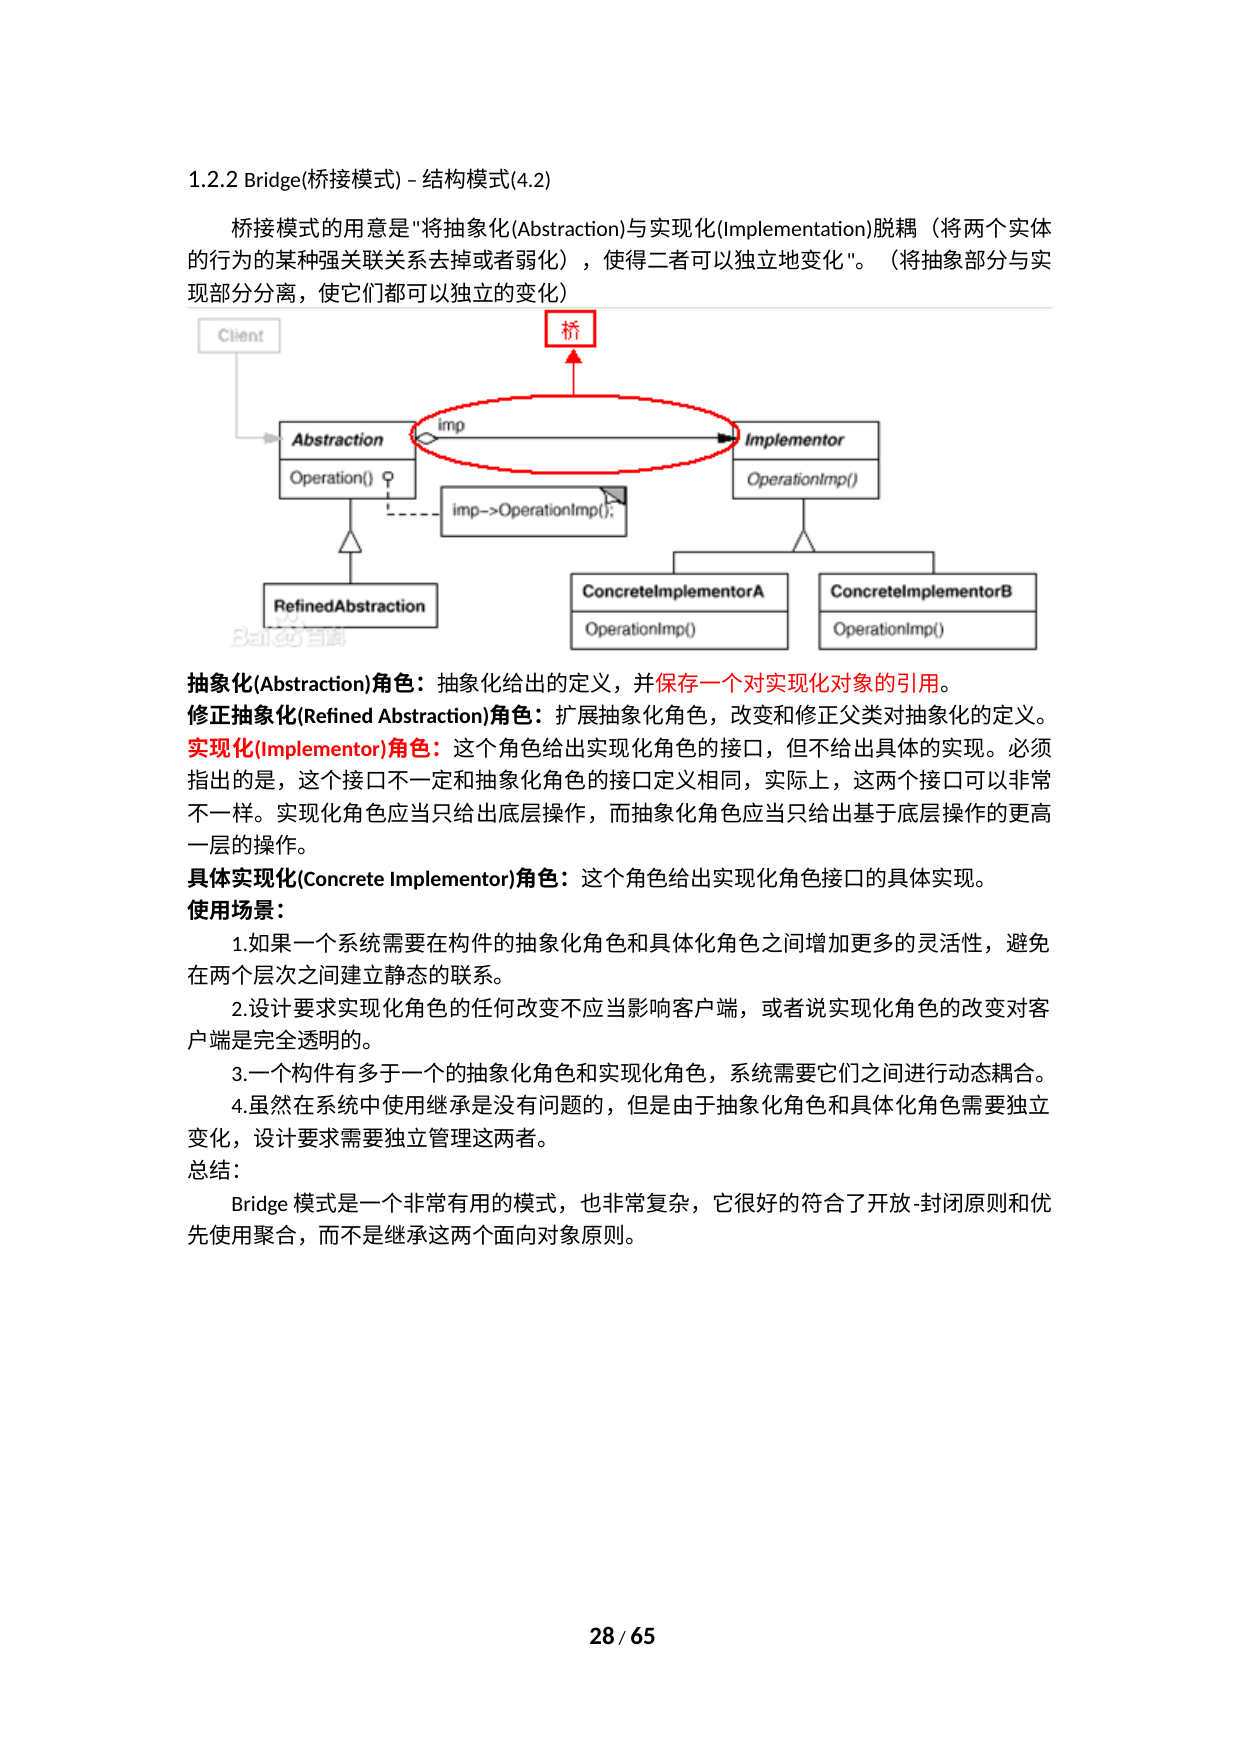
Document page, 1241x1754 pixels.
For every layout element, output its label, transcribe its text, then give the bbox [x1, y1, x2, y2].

text 实现化(Implementor)角色：这个角色给出实现化角色的接口，但不给出具体的实现。必须指出的是，这个接口不一定和抽象化角色的接口定义相同，实际上，这两个接口可以非常不一样。实现化角色应当只给出底层操作，而抽象化角色应当只给出基于底层操作的更高一层的操作。 [187, 730, 1053, 860]
subtitle Bridge(桥接模式) – 结构模式(4.2) [187, 162, 1053, 194]
text 总结： [187, 1153, 1053, 1185]
text 具体实现化(Concrete Implementor)角色：这个角色给出实现化角色接口的具体实现。 [187, 860, 1053, 893]
text 修正抽象化(Refined Abstraction)角色：扩展抽象化角色，改变和修正父类对抽象化的定义。 [187, 698, 1053, 730]
text 使用场景： [187, 893, 1053, 925]
text Bridge模式是一个非常有用的模式，也非常复杂，它很好的符合了开放-封闭原则和优先使用聚合，而不是继承这两个面向对象原则。 [187, 1185, 1053, 1250]
text 桥接模式的用意是"将抽象化(Abstraction)与实现化(Implementation)脱耦（将两个实体的行为的某种强关联关系去掉或者弱化），使得二者可以独立地变化"。（将抽象部分与实现部分分离，使它们都可以独立的变化） [187, 210, 1053, 307]
text 抽象化(Abstraction)角色：抽象化给出的定义，并保存一个对实现化对象的引用。 [187, 665, 1053, 698]
text 4.虽然在系统中使用继承是没有问题的，但是由于抽象化角色和具体化角色需要独立变化，设计要求需要独立管理这两者。 [187, 1088, 1053, 1153]
text 2.设计要求实现化角色的任何改变不应当影响客户端，或者说实现化角色的改变对客户端是完全透明的。 [187, 990, 1053, 1055]
text 3.一个构件有多于一个的抽象化角色和实现化角色，系统需要它们之间进行动态耦合。 [187, 1055, 1053, 1088]
text 1.如果一个系统需要在构件的抽象化角色和具体化角色之间增加更多的灵活性，避免在两个层次之间建立静态的联系。 [187, 925, 1053, 990]
picture [187, 307, 1053, 663]
